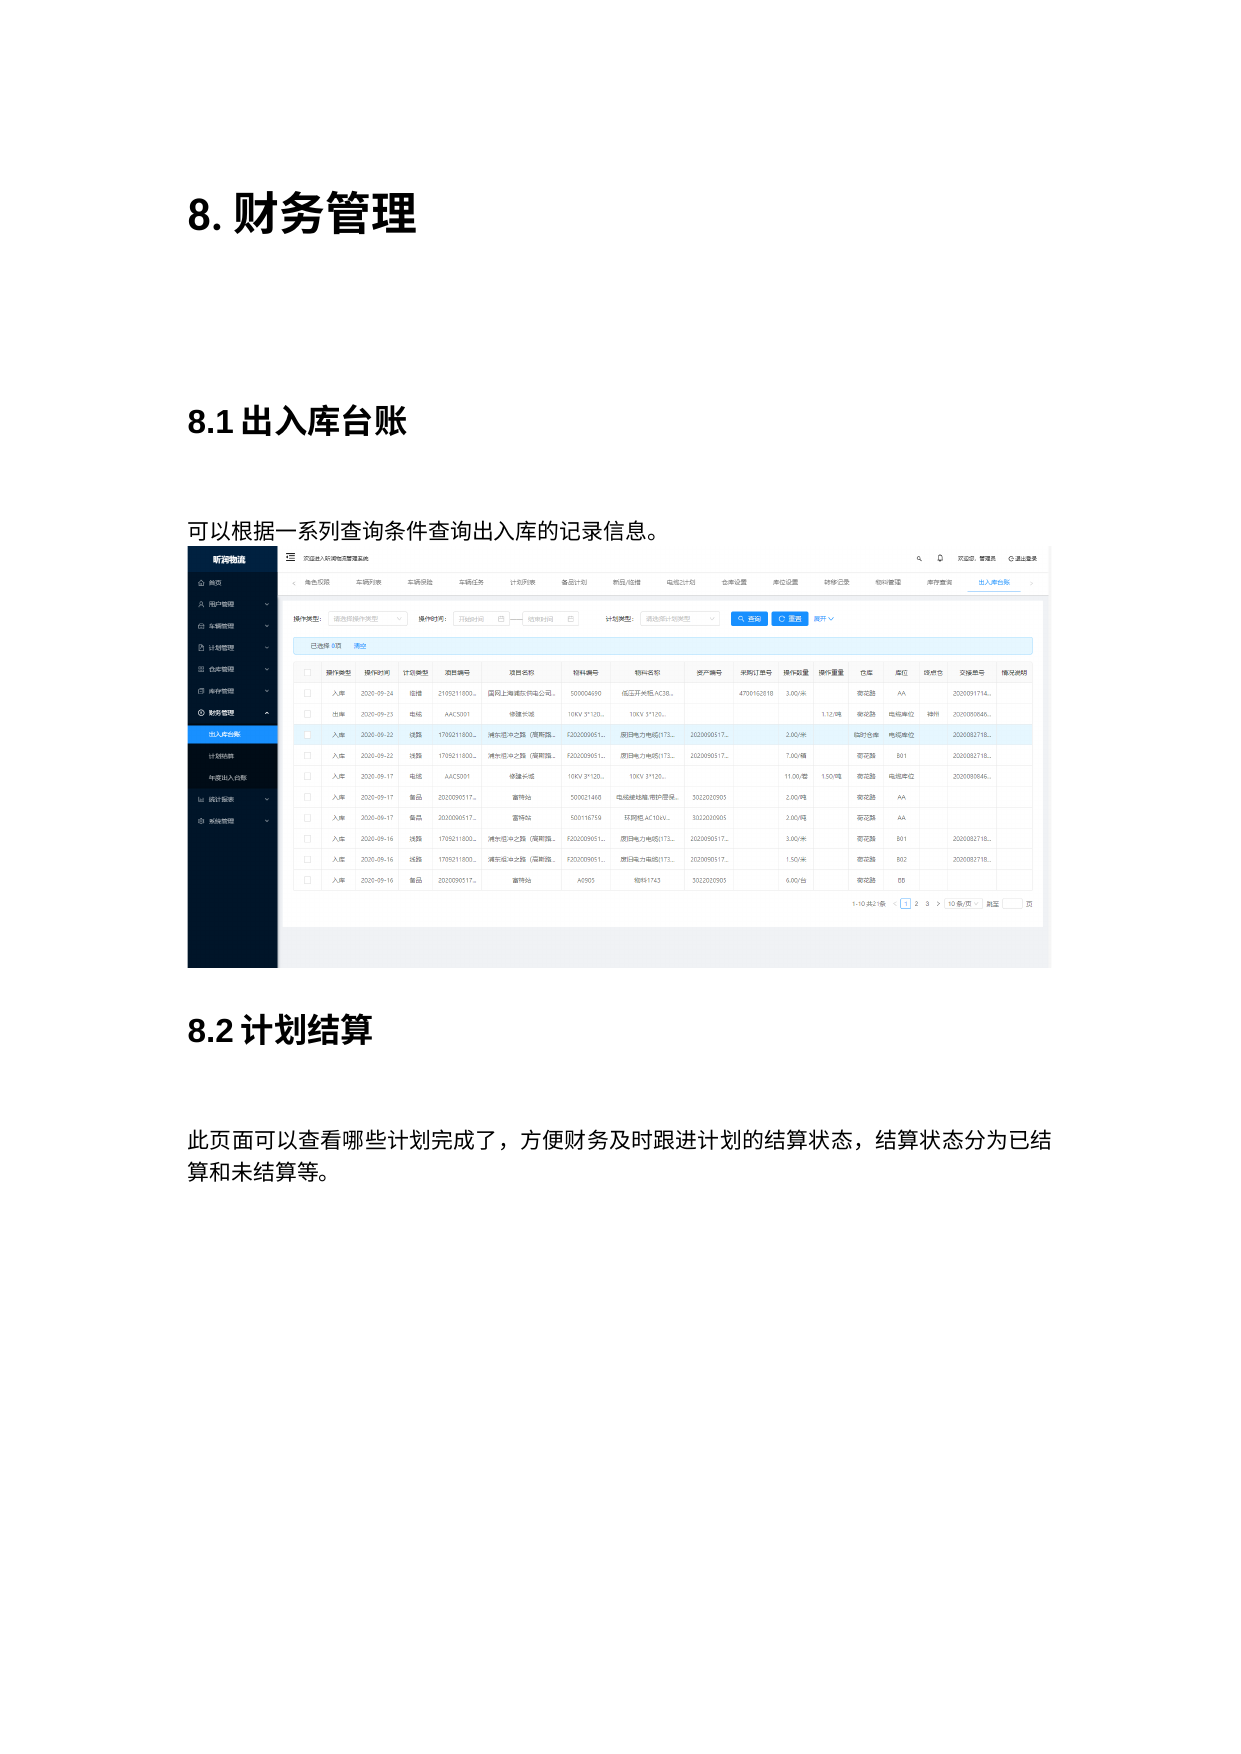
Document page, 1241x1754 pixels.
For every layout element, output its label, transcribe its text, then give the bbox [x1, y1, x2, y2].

text 此页面可以查看哪些计划完成了，方便财务及时跟进计划的结算状态，结算状态分为已结算和未结算等。 [187, 1122, 1053, 1187]
subtitle 8.2计划结算 [187, 996, 1053, 1061]
subtitle 财务管理 [187, 162, 1053, 259]
picture [187, 546, 1052, 968]
text 可以根据一系列查询条件查询出入库的记录信息。 [187, 513, 1053, 546]
subtitle 8.1出入库台账 [187, 387, 1053, 452]
